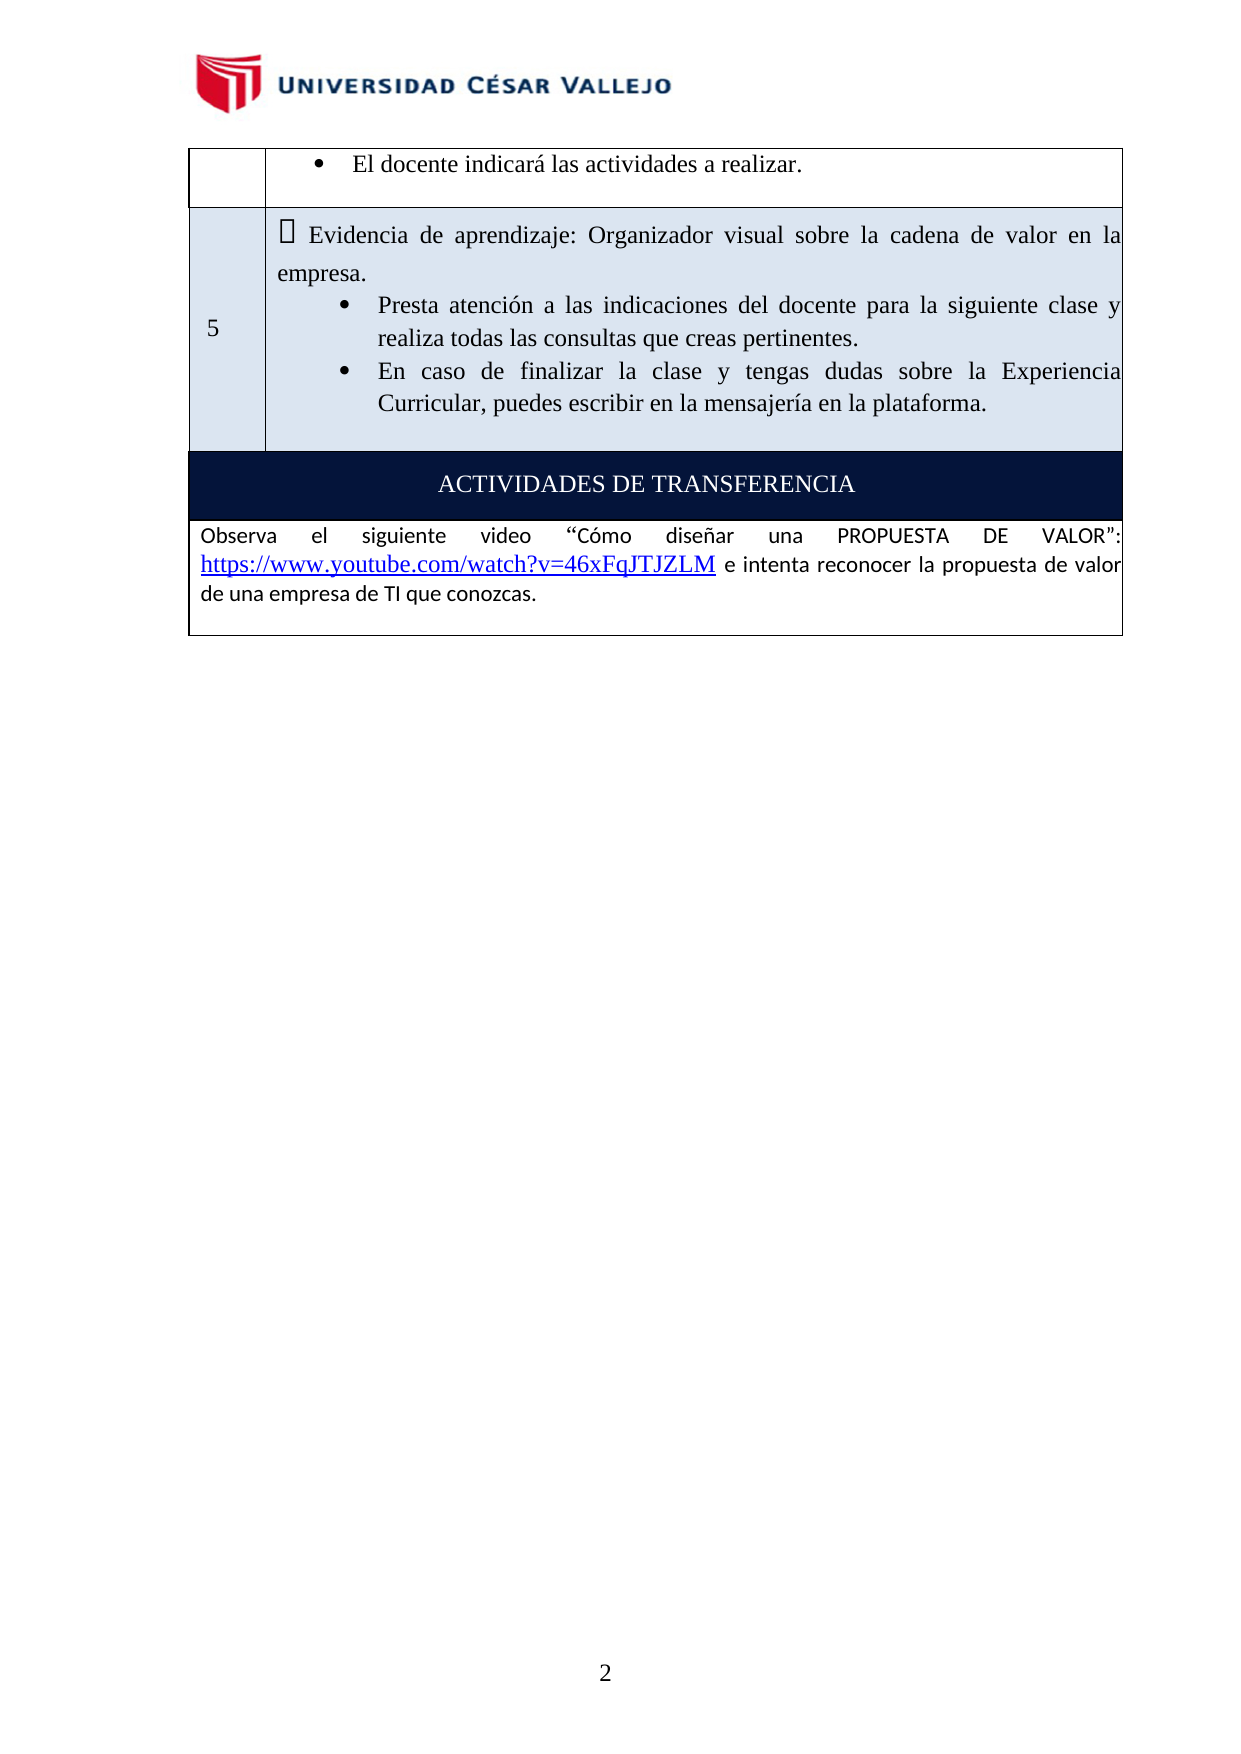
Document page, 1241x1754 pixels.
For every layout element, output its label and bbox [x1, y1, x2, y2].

table_cell [177, 148, 189, 636]
table_cell [266, 149, 1122, 207]
picture [177, 33, 684, 131]
